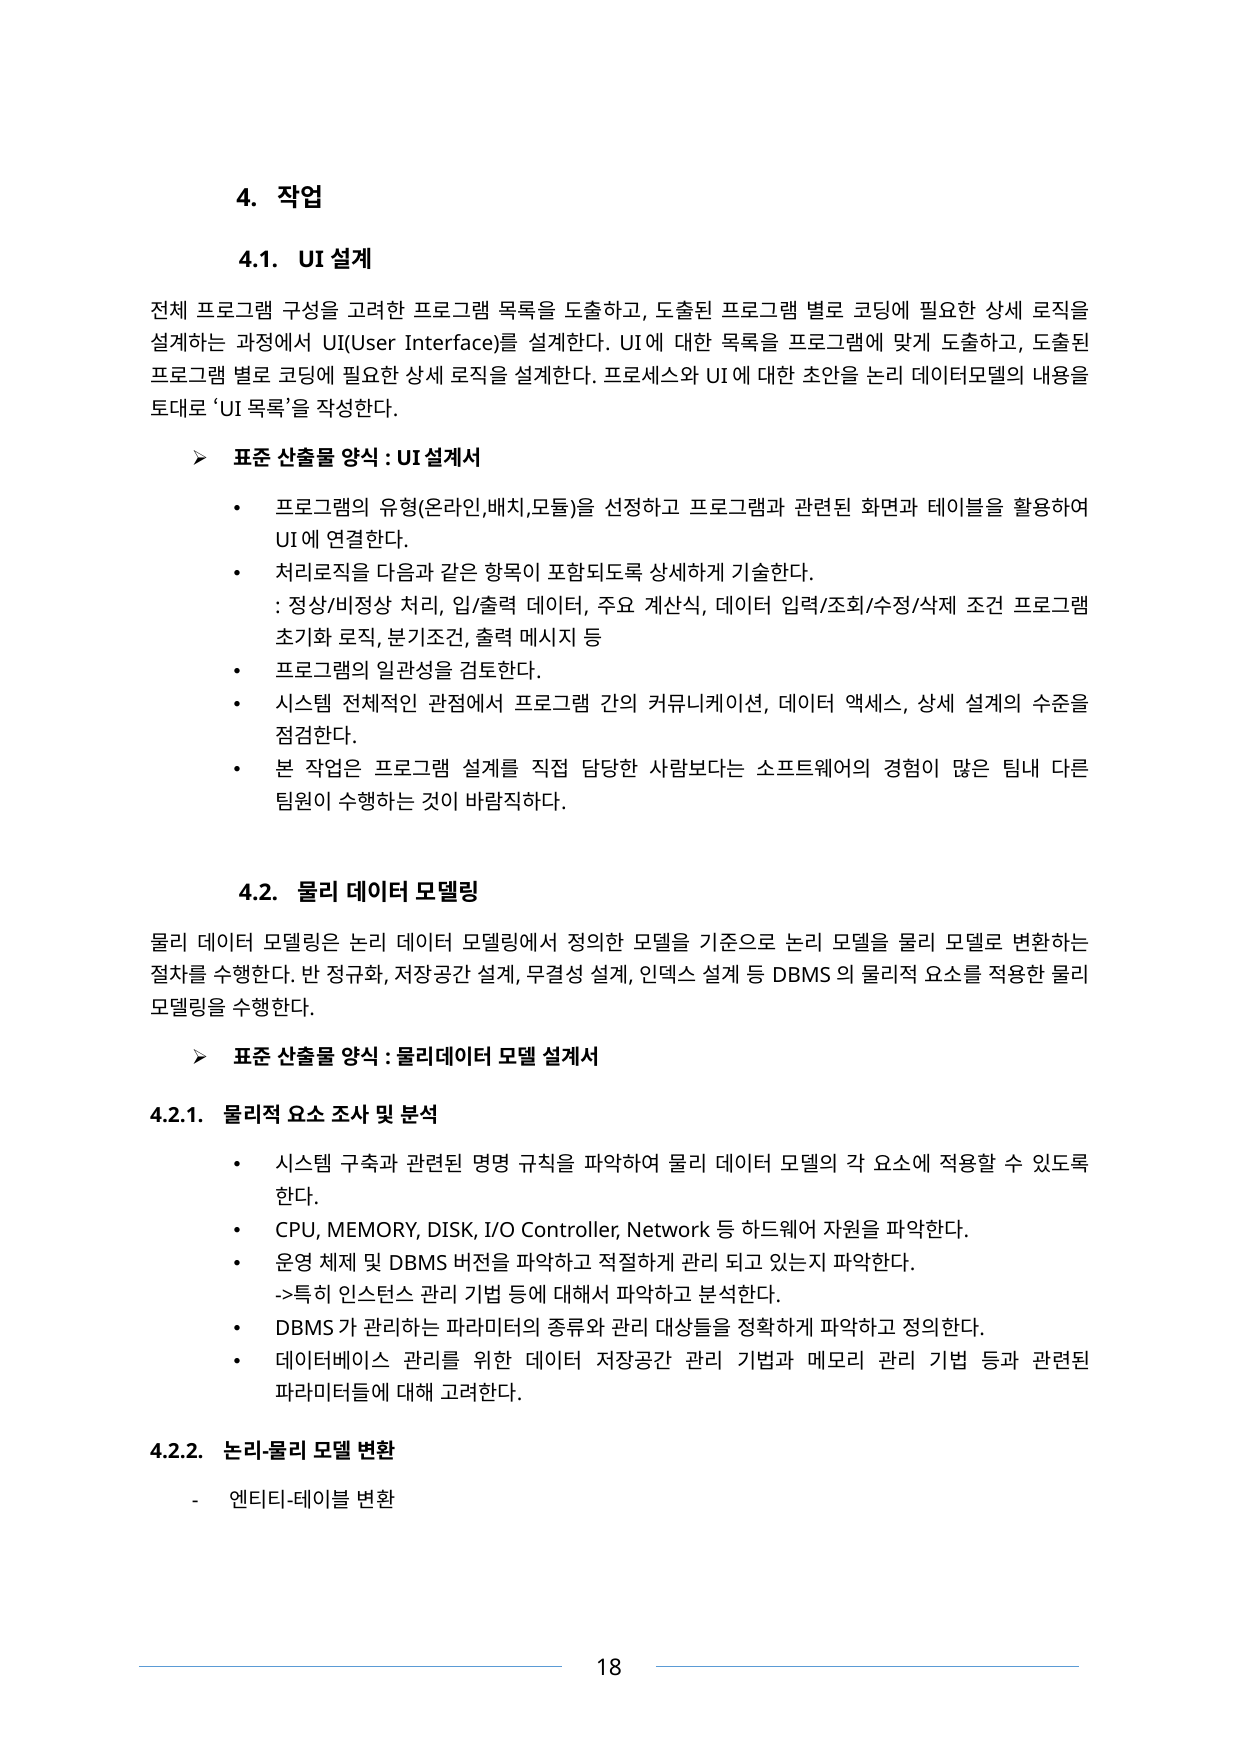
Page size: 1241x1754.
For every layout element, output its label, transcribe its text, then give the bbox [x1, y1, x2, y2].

subtitle CPU, MEMORY, DISK, I/O Controller, Network 등 하드웨어 자원을 파악한다. [233, 1213, 1090, 1243]
text 물리 데이터 모델링은 논리 데이터 모델링에서 정의한 모델을 기준으로 논리 모델을 물리 모델로 변환하는 절차를 수행한다. 반 정규화, 저장공간 설계, 무결성 설계, 인덱스 설계 등 DBMS 의 물리적 요소를 적용한 물리 모델링을 수행한다. [150, 926, 1090, 1022]
subtitle 작업 [236, 177, 1090, 213]
subtitle 데이터베이스 관리를 위한 데이터 저장공간 관리 기법과 메모리 관리 기법 등과 관련된 파라미터들에 대해 고려한다. [233, 1344, 1090, 1407]
subtitle 논리-물리 모델 변환 [150, 1434, 1090, 1464]
subtitle 운영 체제 및 DBMS 버전을 파악하고 적절하게 관리 되고 있는지 파악한다. ->특히 인스턴스 관리 기법 등에 대해서 파악하고 분석한다. [233, 1246, 1090, 1309]
subtitle DBMS가 관리하는 파라미터의 종류와 관리 대상들을 정확하게 파악하고 정의한다. [233, 1311, 1090, 1341]
subtitle 프로그램의 일관성을 검토한다. [233, 654, 1090, 684]
subtitle 프로그램의 유형(온라인,배치,모듈)을 선정하고 프로그램과 관련된 화면과 테이블을 활용하여 UI에 연결한다. [233, 491, 1090, 554]
text 전체 프로그램 구성을 고려한 프로그램 목록을 도출하고, 도출된 프로그램 별로 코딩에 필요한 상세 로직을 설계하는 과정에서 UI(User Interface)를 설계한다. UI에 대한 목록을 프로그램에 맞게 도출하고, 도출된 프로그램 별로 코딩에 필요한 상세 로직을 설계한다. 프로세스와 UI에 대한 초안을 논리 데이터모델의 내용을 토대로 ‘UI 목록’을 작성한다. [150, 294, 1090, 422]
subtitle 물리 데이터 모델링 [239, 873, 1090, 907]
subtitle 시스템 전체적인 관점에서 프로그램 간의 커뮤니케이션, 데이터 액세스, 상세 설계의 수준을 점검한다. [233, 687, 1090, 750]
list 엔티티-테이블 변환 [192, 1483, 1090, 1514]
subtitle 시스템 구축과 관련된 명명 규칙을 파악하여 물리 데이터 모델의 각 요소에 적용할 수 있도록 한다. [233, 1148, 1090, 1211]
list 표준 산출물 양식 : UI설계서 [192, 441, 1090, 472]
subtitle 처리로직을 다음과 같은 항목이 포함되도록 상세하게 기술한다. : 정상/비정상 처리, 입/출력 데이터, 주요 계산식, 데이터 입력/조회/수정/삭제 조건 프로그램 초기화 로직, 분기조건, 출력 메시지 등 [233, 556, 1090, 652]
subtitle UI 설계 [239, 241, 1090, 274]
list 표준 산출물 양식 : 물리데이터 모델 설계서 [192, 1041, 1090, 1071]
subtitle 물리적 요소 조사 및 분석 [150, 1098, 1090, 1129]
subtitle 본 작업은 프로그램 설계를 직접 담당한 사람보다는 소프트웨어의 경험이 많은 팀내 다른 팀원이 수행하는 것이 바람직하다. [233, 752, 1090, 815]
